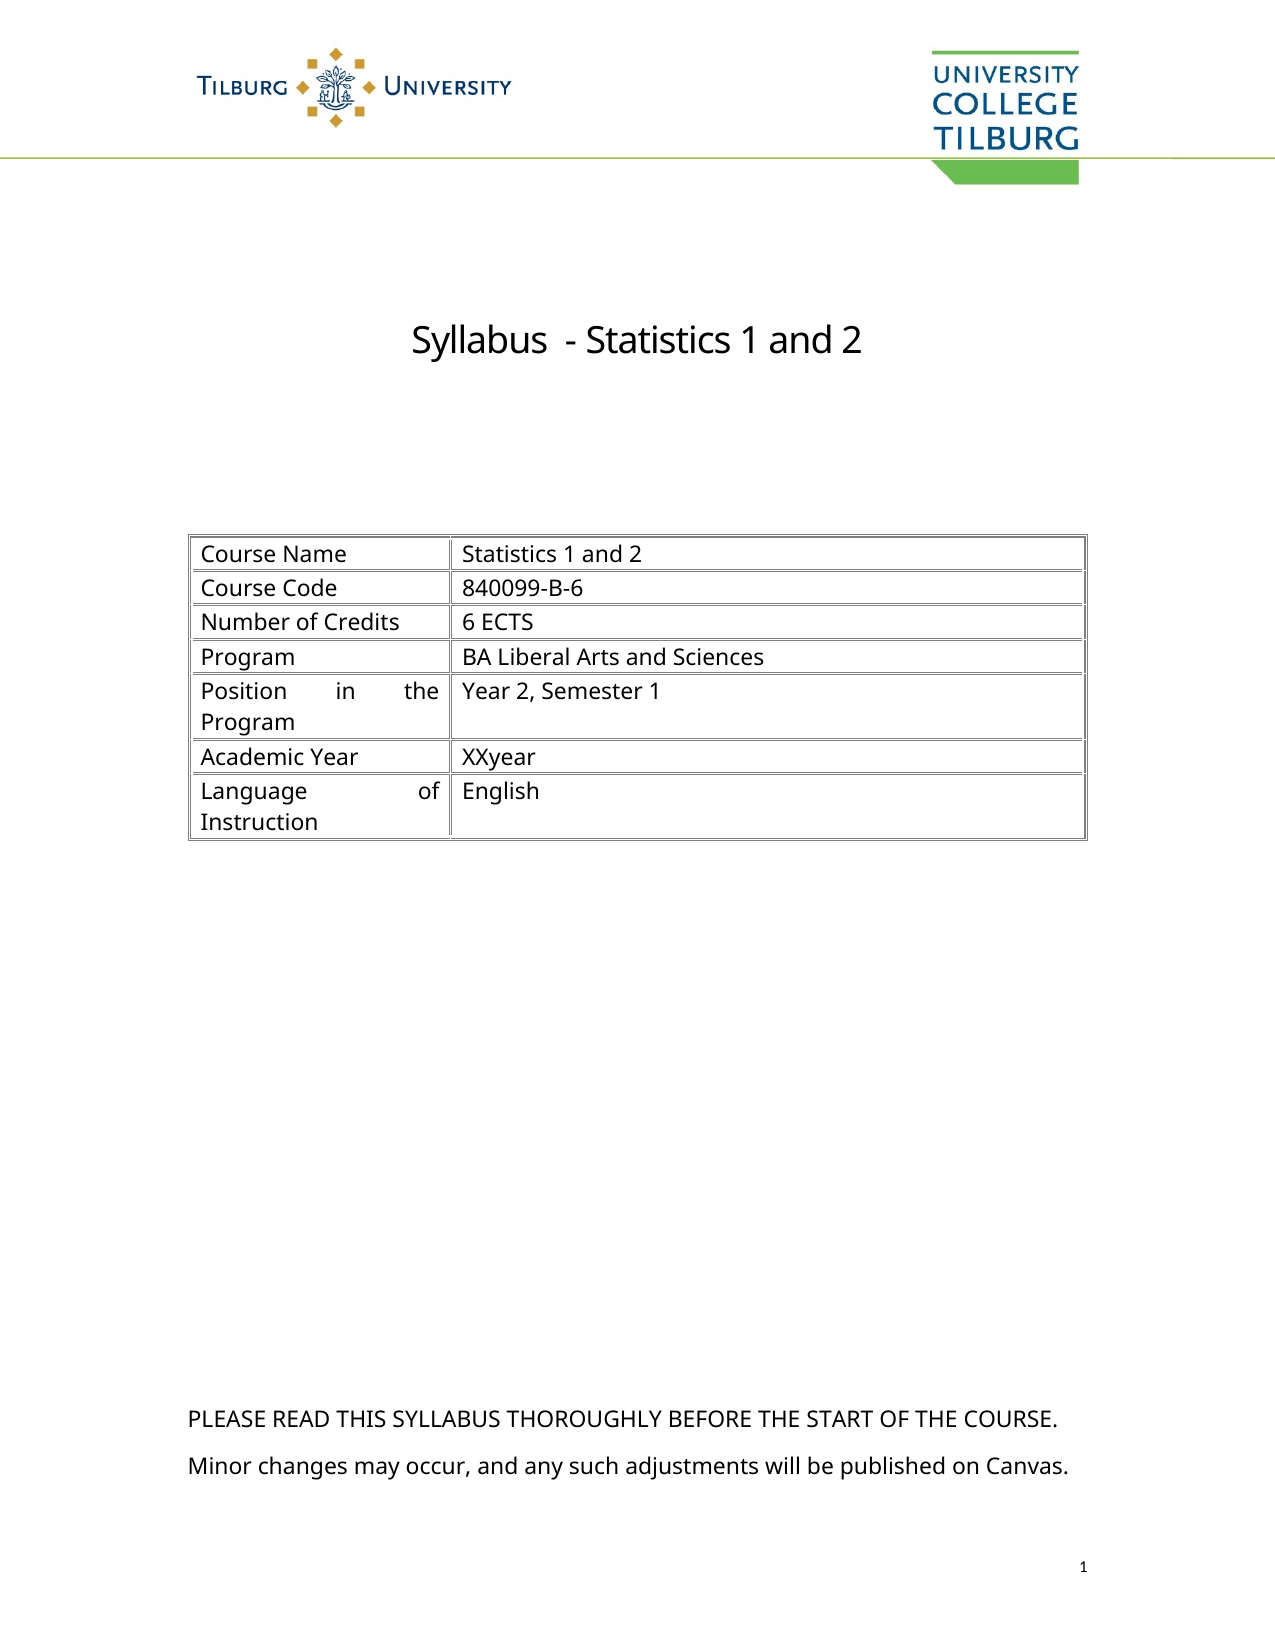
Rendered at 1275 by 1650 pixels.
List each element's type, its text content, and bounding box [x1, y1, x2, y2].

text PLEASE READ THIS SYLLABUS THOROUGHLY BEFORE THE START OF THE COURSE. [187, 1403, 1087, 1434]
table_cell Academic Year [191, 738, 449, 772]
table_cell English [451, 772, 1085, 837]
table_cell Year 2, Semester 1 [452, 672, 1085, 737]
table_header Course Name [189, 535, 451, 569]
table_header Statistics 1 and 2 [451, 538, 1084, 569]
picture [187, 38, 521, 137]
table_cell 6 ECTS [451, 603, 1086, 637]
table_cell 840099-B-6 [452, 569, 1085, 603]
title Syllabus - Statistics 1 and 2 [187, 313, 1087, 364]
table_cell Position in the Program [191, 672, 449, 737]
table_cell Language of Instruction [191, 772, 451, 837]
table_cell Program [191, 638, 449, 672]
table_cell XXyear [452, 738, 1085, 772]
table_cell BA Liberal Arts and Sciences [452, 638, 1085, 672]
text Minor changes may occur, and any such adjustments will be published on Canvas. [187, 1450, 1087, 1481]
table_cell Course Code [191, 569, 449, 603]
table_cell Number of Credits [189, 603, 451, 637]
picture [923, 33, 1088, 157]
picture [923, 159, 1088, 198]
